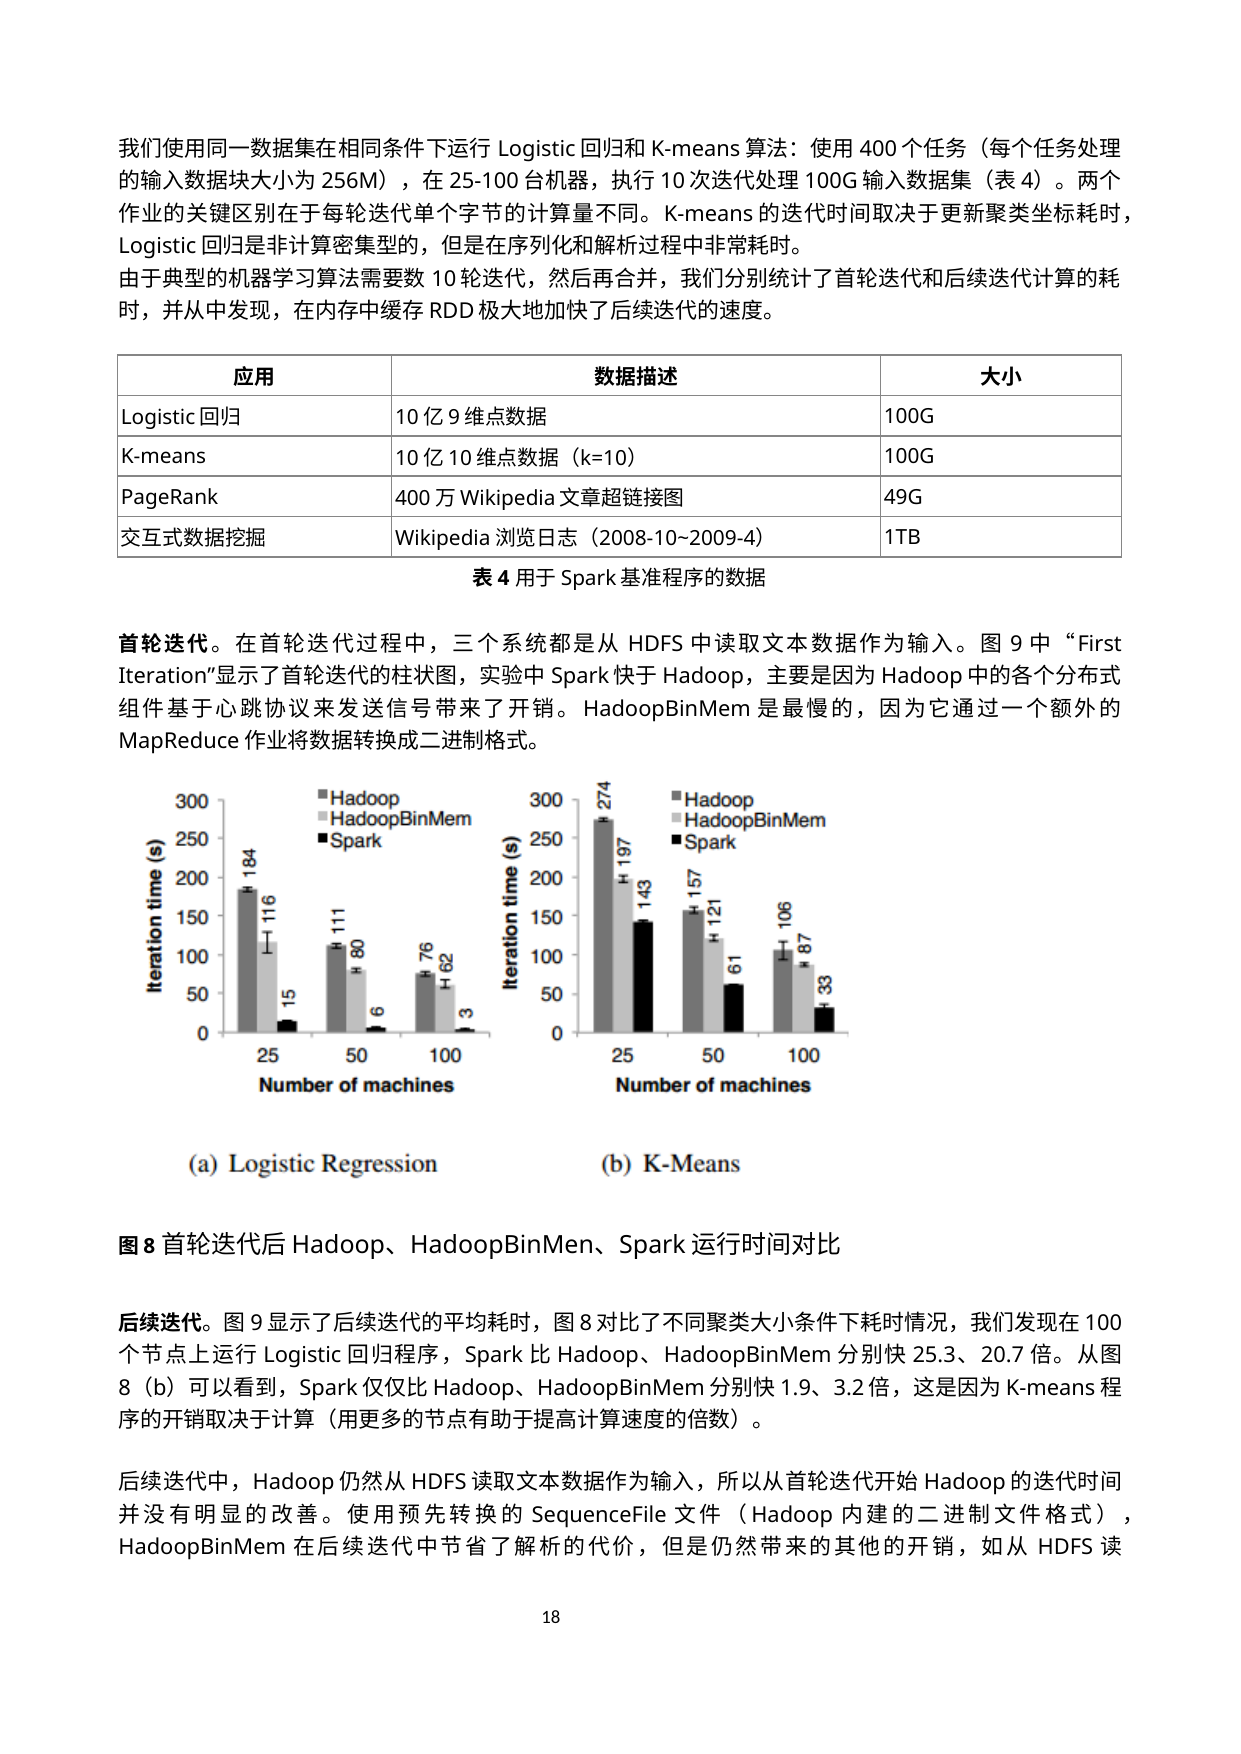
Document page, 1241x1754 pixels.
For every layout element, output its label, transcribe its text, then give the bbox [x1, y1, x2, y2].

text 我们使用同一数据集在相同条件下运行Logistic回归和K-means算法：使用400个任务（每个任务处理的输入数据块大小为256M），在25-100台机器，执行10次迭代处理100G输入数据集（表4）。两个作业的关键区别在于每轮迭代单个字节的计算量不同。K-means的迭代时间取决于更新聚类坐标耗时，Logistic回归是非计算密集型的，但是在序列化和解析过程中非常耗时。 由于典型的机器学习算法需要数10轮迭代，然后再合并，我们分别统计了首轮迭代和后续迭代计算的耗时，并从中发现，在内存中缓存RDD极大地加快了后续迭代的速度。 [118, 130, 1122, 325]
table_cell K-means [118, 437, 391, 475]
table_cell 10亿10维点数据（k=10） [392, 437, 880, 475]
table_cell 1TB [881, 517, 1121, 556]
table_cell 100G [881, 437, 1121, 475]
text 后续迭代。图9显示了后续迭代的平均耗时，图8对比了不同聚类大小条件下耗时情况，我们发现在100个节点上运行Logistic回归程序，Spark比Hadoop、HadoopBinMem分别快25.3、20.7倍。从图8（b）可以看到，Spark仅仅比Hadoop、HadoopBinMem分别快1.9、3.2倍，这是因为K-means程序的开销取决于计算（用更多的节点有助于提高计算速度的倍数）。 [118, 1304, 1122, 1434]
table_cell Logistic回归 [118, 396, 391, 435]
table_cell PageRank [118, 477, 391, 516]
table_cell 10亿9维点数据 [392, 396, 880, 435]
table_header 大小 [881, 356, 1121, 395]
table_header 应用 [118, 356, 391, 395]
table_cell 100G [881, 396, 1121, 435]
table_cell 交互式数据挖掘 [118, 517, 391, 556]
table_header 数据描述 [392, 356, 880, 395]
picture [118, 755, 863, 1194]
table_cell 表4 用于Spark基准程序的数据 [118, 558, 1121, 596]
table_cell Wikipedia浏览日志（2008-10~2009-4） [392, 517, 880, 556]
table_cell 49G [881, 477, 1121, 516]
table_cell 400万Wikipedia文章超链接图 [392, 477, 880, 516]
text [118, 1464, 1122, 1561]
